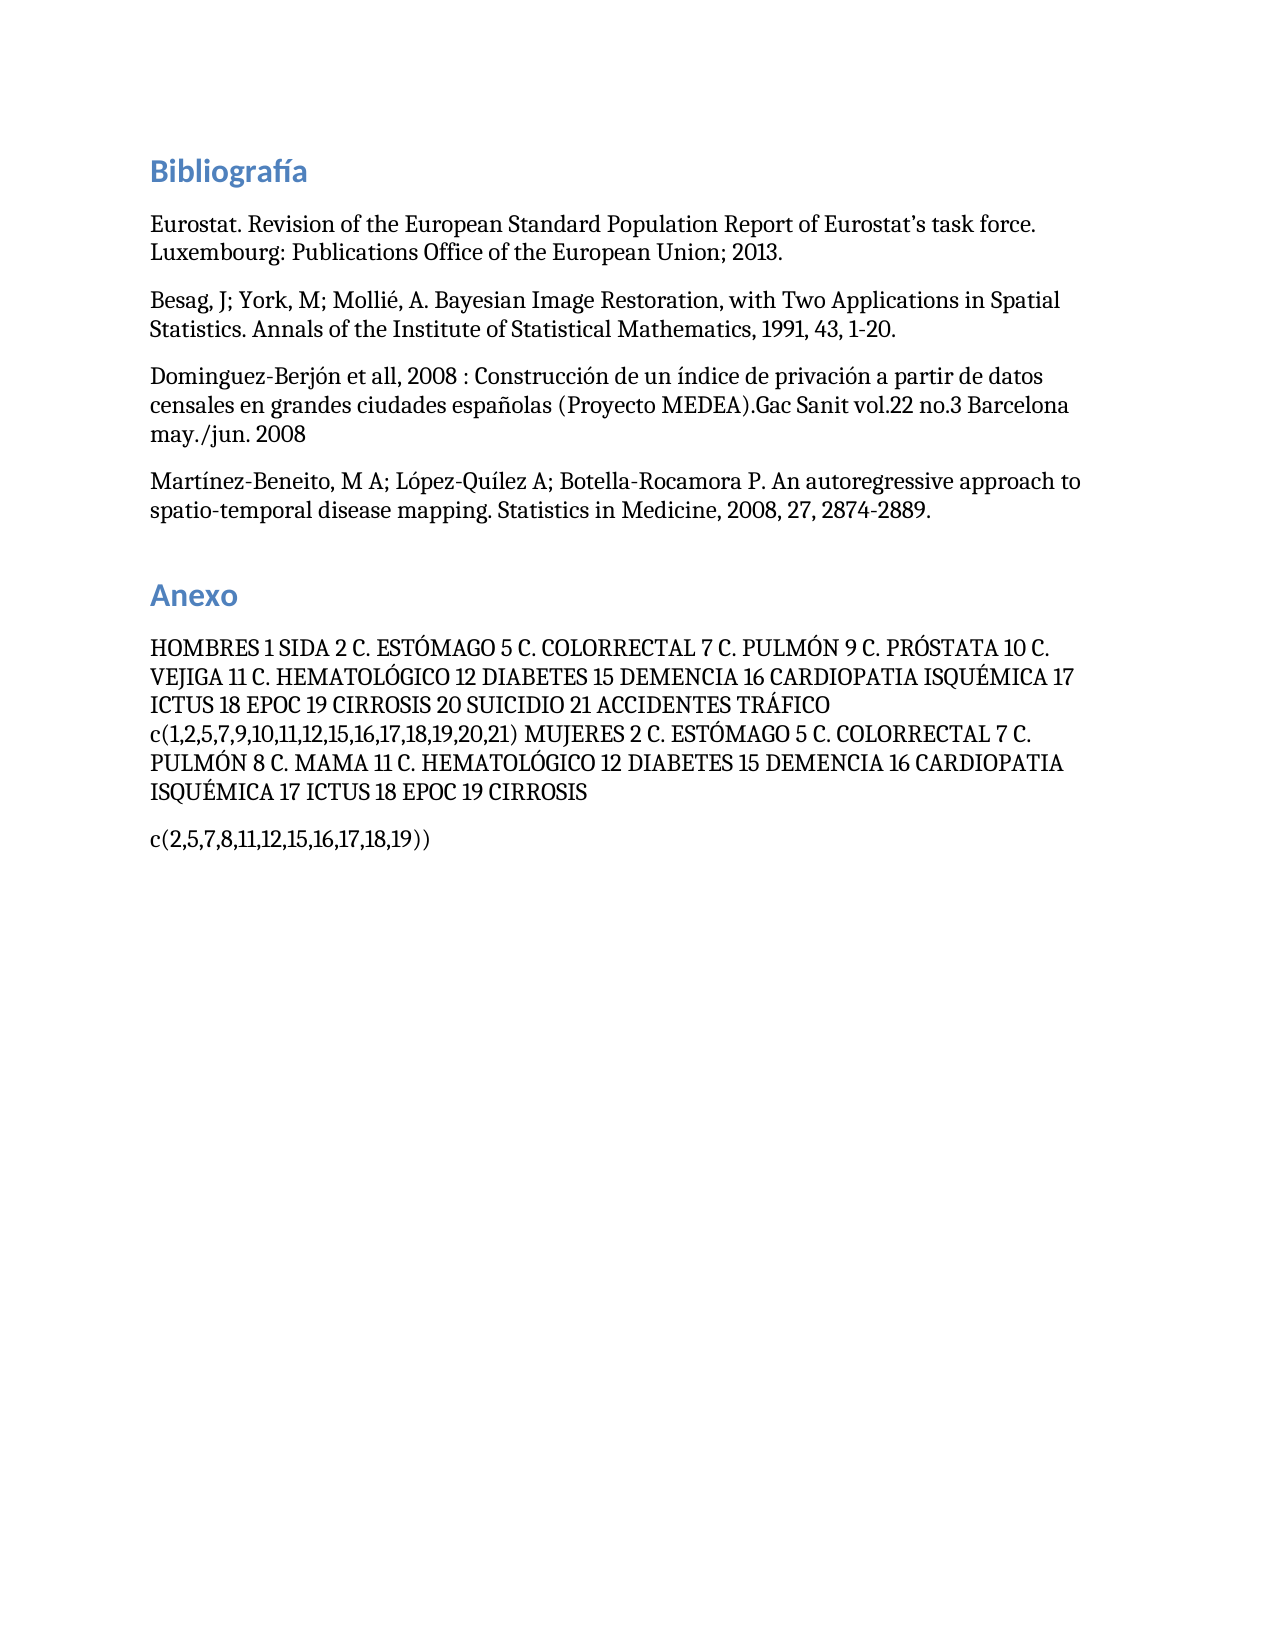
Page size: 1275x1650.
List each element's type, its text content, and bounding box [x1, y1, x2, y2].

text Martínez-Beneito, M A; López-Quílez A; Botella-Rocamora P. An autoregressive approach to spatio-temporal disease mapping. Statistics in Medicine, 2008, 27, 2874-2889. [150, 467, 1125, 524]
subtitle Anexo [150, 574, 1125, 615]
text Dominguez-Berjón et all, 2008 : Construcción de un índice de privación a partir de datos censales en grandes ciudades españolas (Proyecto MEDEA).Gac Sanit vol.22 no.3 Barcelona may./jun. 2008 [150, 362, 1125, 448]
text Eurostat. Revision of the European Standard Population Report of Eurostat’s task force. Luxembourg: Publications Office of the European Union; 2013. [150, 209, 1125, 267]
text Besag, J; York, M; Mollié, A. Bayesian Image Restoration, with Two Applications in Spatial Statistics. Annals of the Institute of Statistical Mathematics, 1991, 43, 1-20. [150, 286, 1125, 343]
text HOMBRES 1 SIDA 2 C. ESTÓMAGO 5 C. COLORRECTAL 7 C. PULMÓN 9 C. PRÓSTATA 10 C. VEJIGA 11 C. HEMATOLÓGICO 12 DIABETES 15 DEMENCIA 16 CARDIOPATIA ISQUÉMICA 17 ICTUS 18 EPOC 19 CIRROSIS 20 SUICIDIO 21 ACCIDENTES TRÁFICO c(1,2,5,7,9,10,11,12,15,16,17,18,19,20,21) MUJERES 2 C. ESTÓMAGO 5 C. COLORRECTAL 7 C. PULMÓN 8 C. MAMA 11 C. HEMATOLÓGICO 12 DIABETES 15 DEMENCIA 16 CARDIOPATIA ISQUÉMICA 17 ICTUS 18 EPOC 19 CIRROSIS [150, 634, 1125, 806]
text c(2,5,7,8,11,12,15,16,17,18,19)) [150, 825, 1125, 854]
subtitle Bibliografía [150, 150, 1125, 191]
